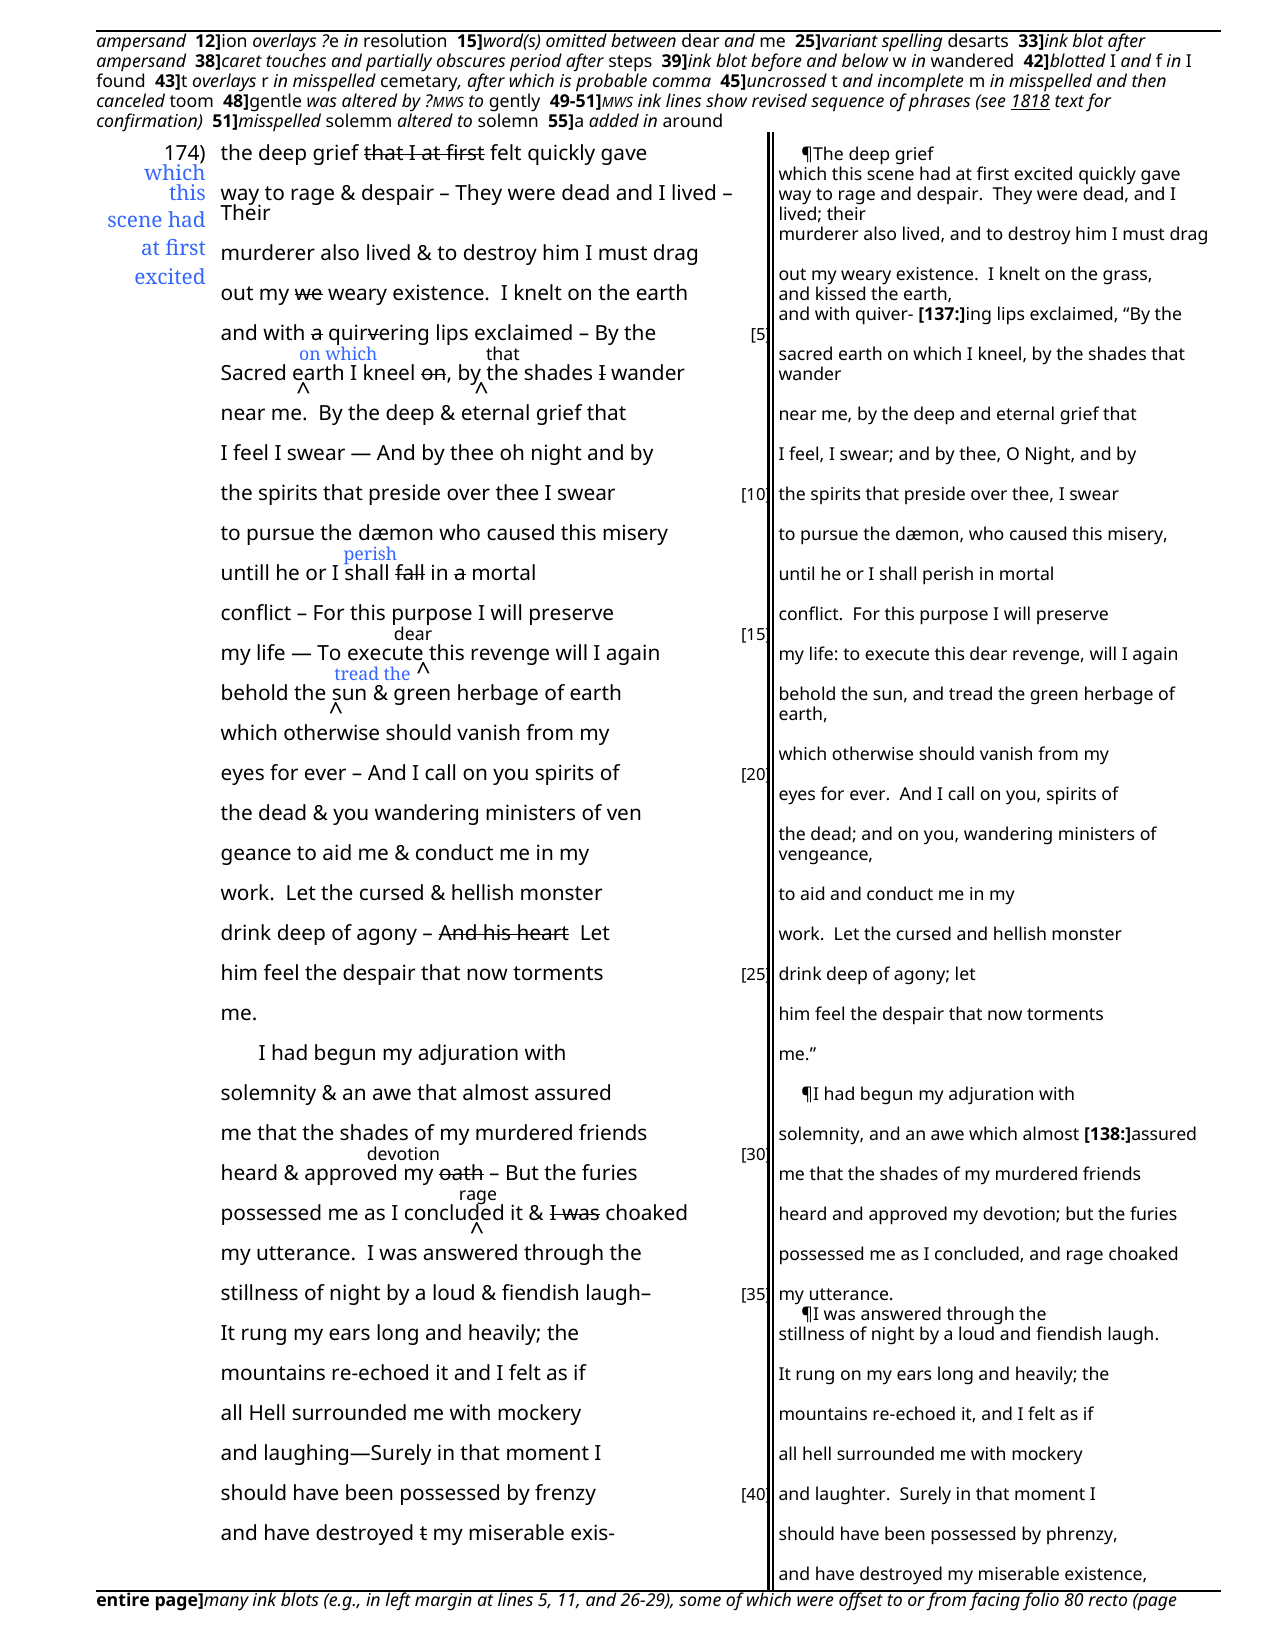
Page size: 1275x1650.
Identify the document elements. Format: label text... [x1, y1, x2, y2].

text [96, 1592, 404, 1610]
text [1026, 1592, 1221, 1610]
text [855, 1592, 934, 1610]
table_header 174) which this scene had at first excited [96, 132, 213, 1590]
table_header the deep grief that I at first felt quickly gave way to rage & despair – They were dead and I lived – Their murderer also lived & to destroy him I must drag out my we weary existence. I knelt on the earth and with a quirvering lips exclaimed – By the [5] on which that Sacred earth I kneel on, by the shades I wander ^ ^ near me. By the deep & eternal grief that I feel I swear — And by thee oh night and by the spirits that preside over thee I swear [10] to pursue the dæmon who caused this misery perish untill he or I shall fall in a mortal conflict – For this purpose I will preserve dear [15] my life — To execute this revenge will I again tread the ^ behold the sun & green herbage of earth ^ which otherwise should vanish from my eyes for ever – And I call on you spirits of [20] the dead & you wandering ministers of ven geance to aid me & conduct me in my work. Let the cursed & hellish monster drink deep of agony – And his heart Let him feel the despair that now torments [25] me. I had begun my adjuration with solemnity & an awe that almost assured me that the shades of my murdered friends devotion [30] heard & approved my oath – But the furies rage possessed me as I concluded it & I was choaked ^ my utterance. I was answered through the stillness of night by a loud & fiendish laugh– [35] It rung my ears long and heavily; the mountains re-echoed it and I felt as if all Hell surrounded me with mockery and laughing—Surely in that moment I should have been possessed by frenzy [40] and have destroyed t my miserable exis- [213, 132, 767, 1590]
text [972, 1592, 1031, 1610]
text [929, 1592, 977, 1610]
table_header ¶The deep grief which this scene had at first excited quickly gave way to rage and despair. They were dead, and I lived; their murderer also lived, and to destroy him I must drag out my weary existence. I knelt on the grass, and kissed the earth, and with quiver- [137:]ing lips exclaimed, “By the sacred earth on which I kneel, by the shades that wander near me, by the deep and eternal grief that I feel, I swear; and by thee, O Night, and by the spirits that preside over thee, I swear to pursue the dæmon, who caused this misery, until he or I shall perish in mortal conflict. For this purpose I will preserve my life: to execute this dear revenge, will I again behold the sun, and tread the green herbage of earth, which otherwise should vanish from my eyes for ever. And I call on you, spirits of the dead; and on you, wandering ministers of vengeance, to aid and conduct me in my work. Let the cursed and hellish monster drink deep of agony; let him feel the despair that now torments me.” ¶I had begun my adjuration with solemnity, and an awe which almost [138:]assured me that the shades of my murdered friends heard and approved my devotion; but the furies possessed me as I concluded, and rage choaked my utterance. ¶I was answered through the stillness of night by a loud and fiendish laugh. It rung on my ears long and heavily; the mountains re-echoed it, and I felt as if all hell surrounded me with mockery and laughter. Surely in that moment I should have been possessed by phrenzy, and have destroyed my miserable existence, [774, 132, 1221, 1590]
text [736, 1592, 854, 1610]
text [96, 32, 1221, 132]
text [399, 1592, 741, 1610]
